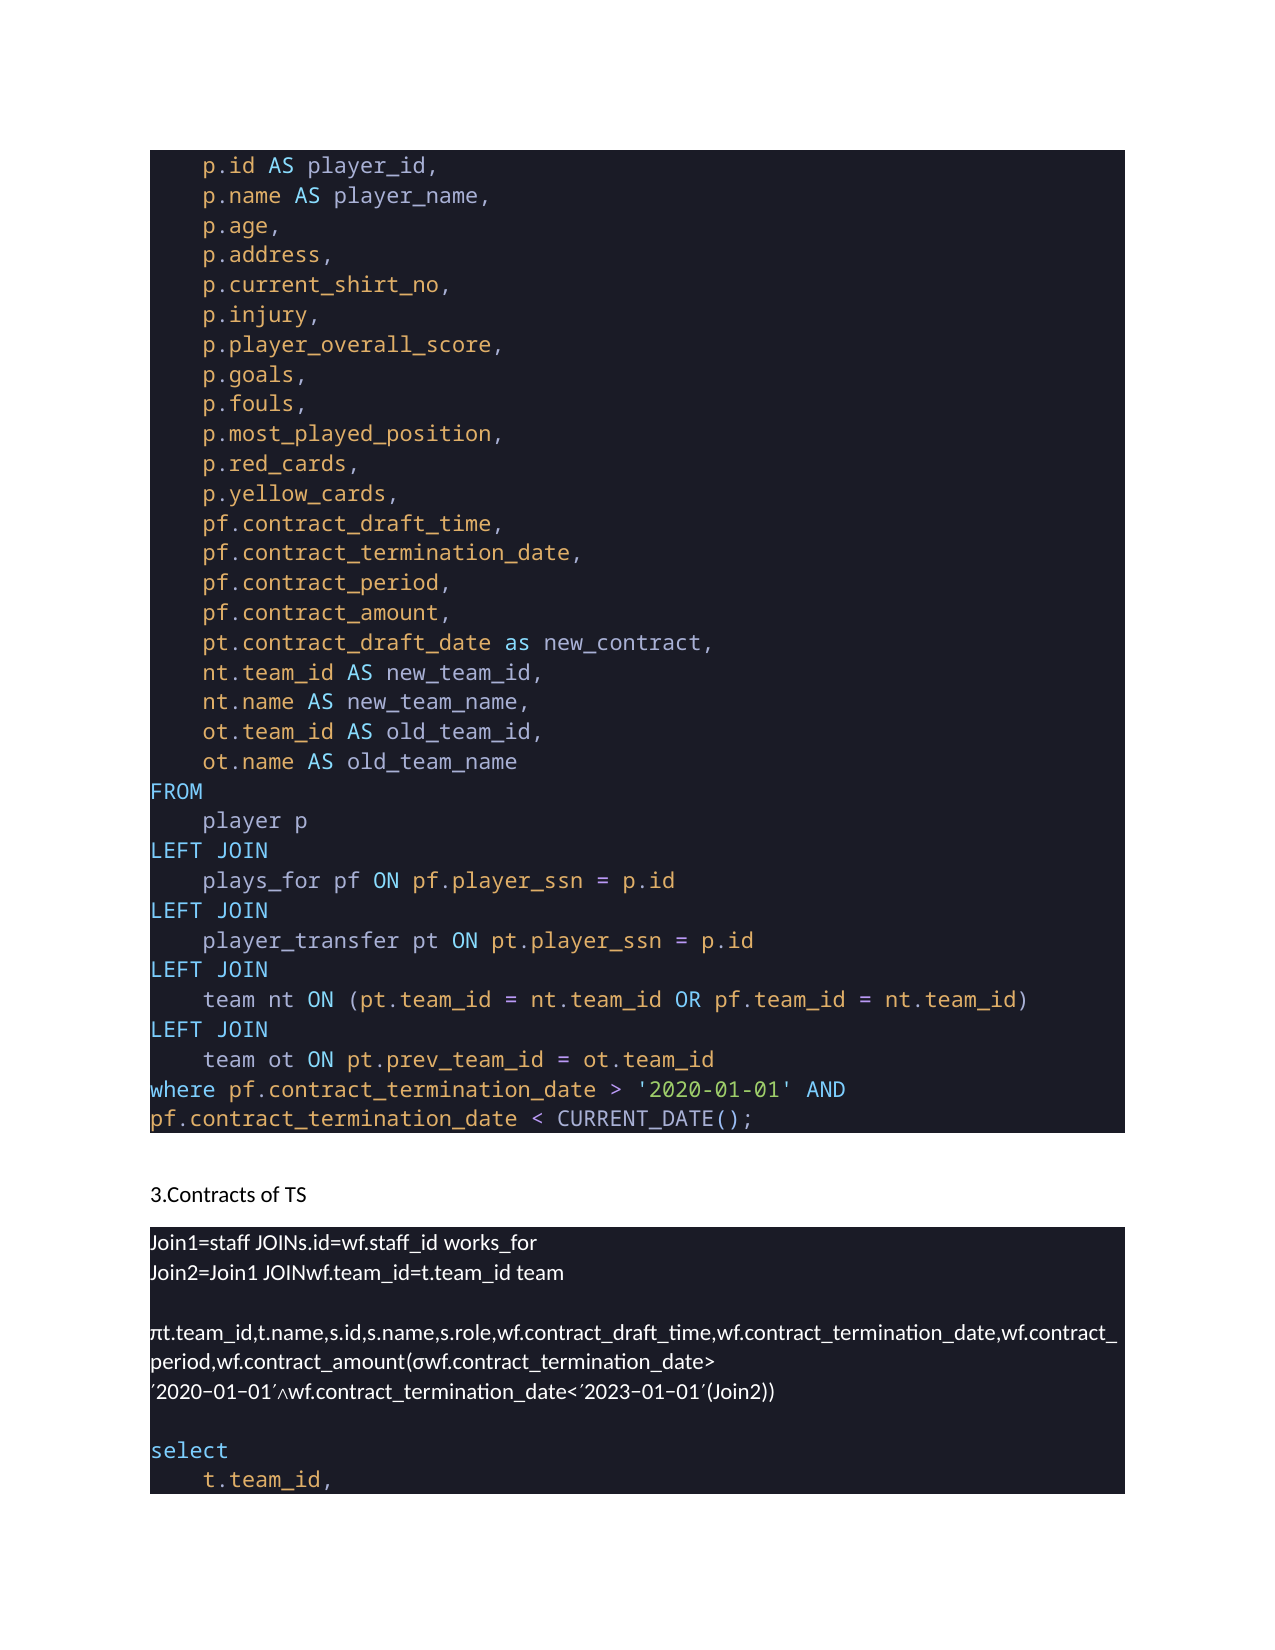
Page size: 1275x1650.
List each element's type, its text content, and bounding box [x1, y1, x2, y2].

text p.current_shirt_no, [150, 269, 1125, 299]
text pf.contract_draft_time, [150, 507, 1125, 537]
text select [150, 1435, 1125, 1464]
text p.player_overall_score, [150, 329, 1125, 358]
text p.goals, [150, 358, 1125, 388]
text p.address, [150, 239, 1125, 269]
text pf.contract_termination_date, [150, 537, 1125, 567]
text player p [150, 805, 1125, 835]
text Join2=Join1 JOINwf.team_id=t.team_id team [150, 1257, 1125, 1286]
text t.team_id, [150, 1464, 1125, 1494]
text p.red_cards, [150, 448, 1125, 478]
text p.most_played_position, [150, 418, 1125, 448]
text p.fouls, [150, 388, 1125, 418]
text team ot ON pt.prev_team_id = ot.team_id [150, 1044, 1125, 1073]
text nt.team_id AS new_team_id, [150, 656, 1125, 686]
text p.injury, [150, 299, 1125, 329]
text πt.team_id,t.name,s.id,s.name,s.role,wf.contract_draft_time,wf.contract_termination_date,wf.contract_period,wf.contract_amount​(σwf.contract_termination_date>′2020−01−01′∧wf.contract_termination_date<′2023−01−01′​(Join2)) [150, 1316, 1125, 1405]
text Join1=staff JOINs.id=wf.staff_id​ works_for [150, 1227, 1125, 1257]
text p.yellow_cards, [150, 478, 1125, 507]
text pf.contract_period, [150, 567, 1125, 597]
text player_transfer pt ON pt.player_ssn = p.id [150, 924, 1125, 954]
text FROM [150, 776, 1125, 805]
text LEFT JOIN [150, 835, 1125, 865]
text 3.Contracts of TS [150, 1180, 1125, 1208]
text LEFT JOIN [150, 1014, 1125, 1044]
text p.id AS player_id, [150, 150, 1125, 180]
text p.age, [150, 209, 1125, 239]
text ot.name AS old_team_name [150, 746, 1125, 776]
text team nt ON (pt.team_id = nt.team_id OR pf.team_id = nt.team_id) [150, 984, 1125, 1014]
text nt.name AS new_team_name, [150, 686, 1125, 716]
text p.name AS player_name, [150, 180, 1125, 209]
text pf.contract_amount, [150, 597, 1125, 627]
text LEFT JOIN [150, 954, 1125, 984]
text plays_for pf ON pf.player_ssn = p.id [150, 865, 1125, 895]
text pt.contract_draft_date as new_contract, [150, 627, 1125, 656]
text where pf.contract_termination_date > '2020-01-01' AND pf.contract_termination_date < CURRENT_DATE(); [150, 1073, 1125, 1133]
text LEFT JOIN [150, 895, 1125, 924]
text ot.team_id AS old_team_id, [150, 716, 1125, 746]
